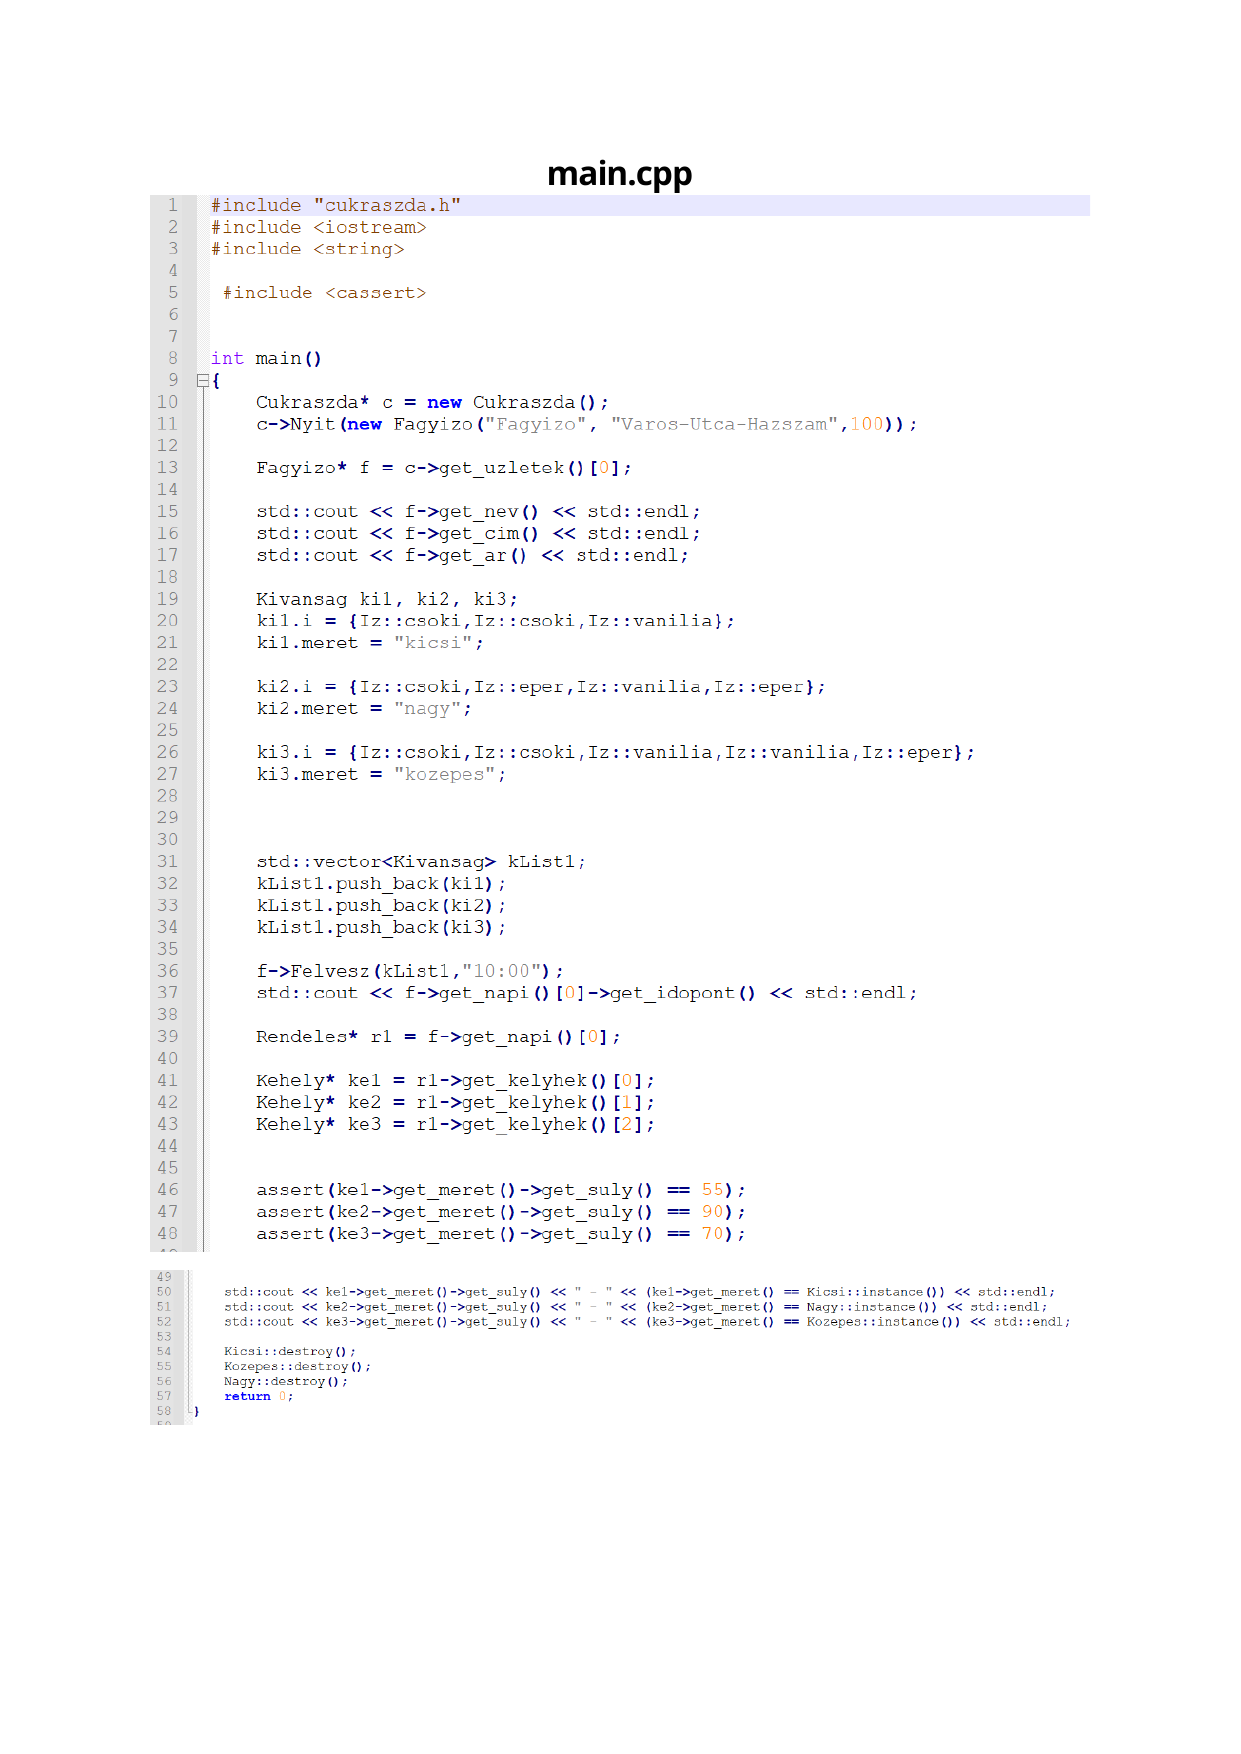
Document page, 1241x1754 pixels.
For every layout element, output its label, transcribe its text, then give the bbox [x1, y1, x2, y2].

title main.cpp [150, 150, 1090, 195]
picture [150, 195, 1091, 1252]
picture [150, 1270, 1091, 1425]
